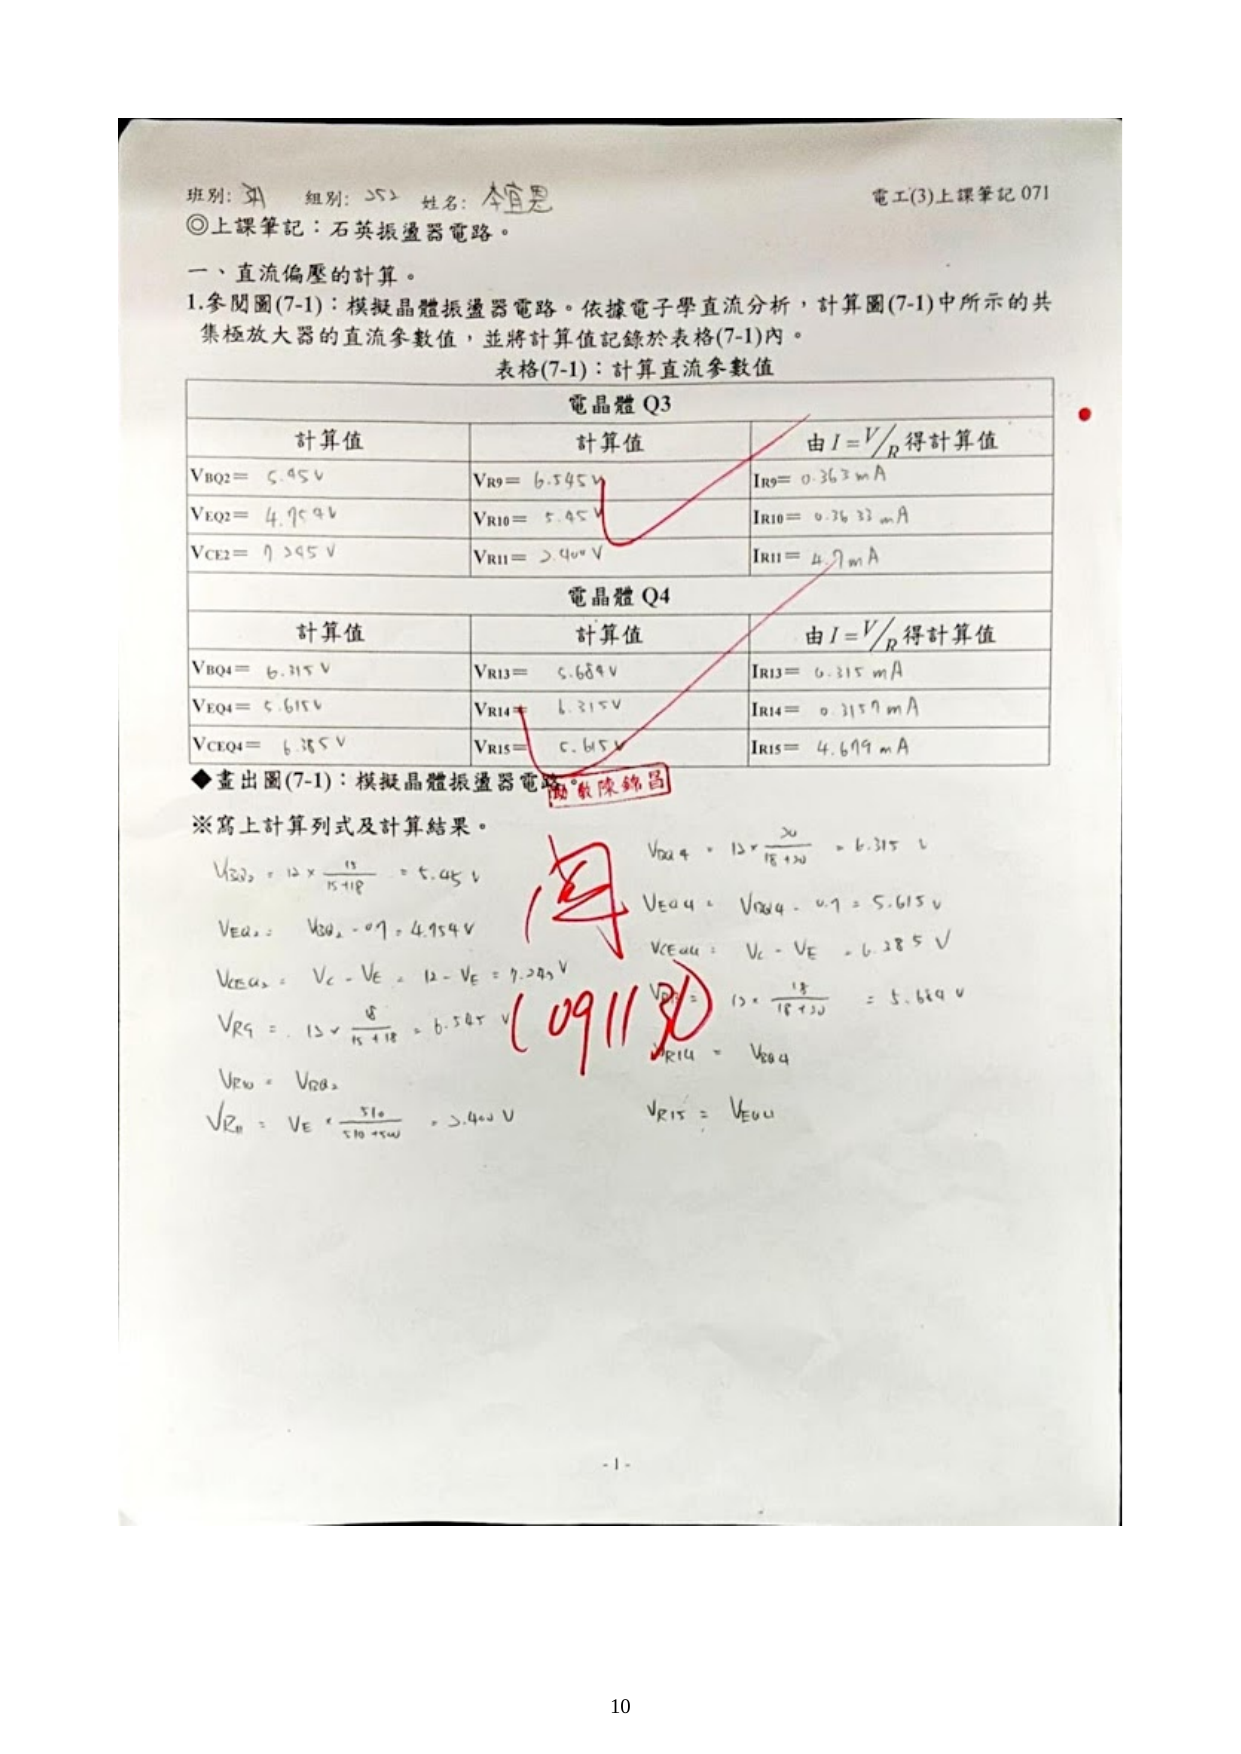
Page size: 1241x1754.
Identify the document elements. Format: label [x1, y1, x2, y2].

picture [118, 118, 1123, 1526]
